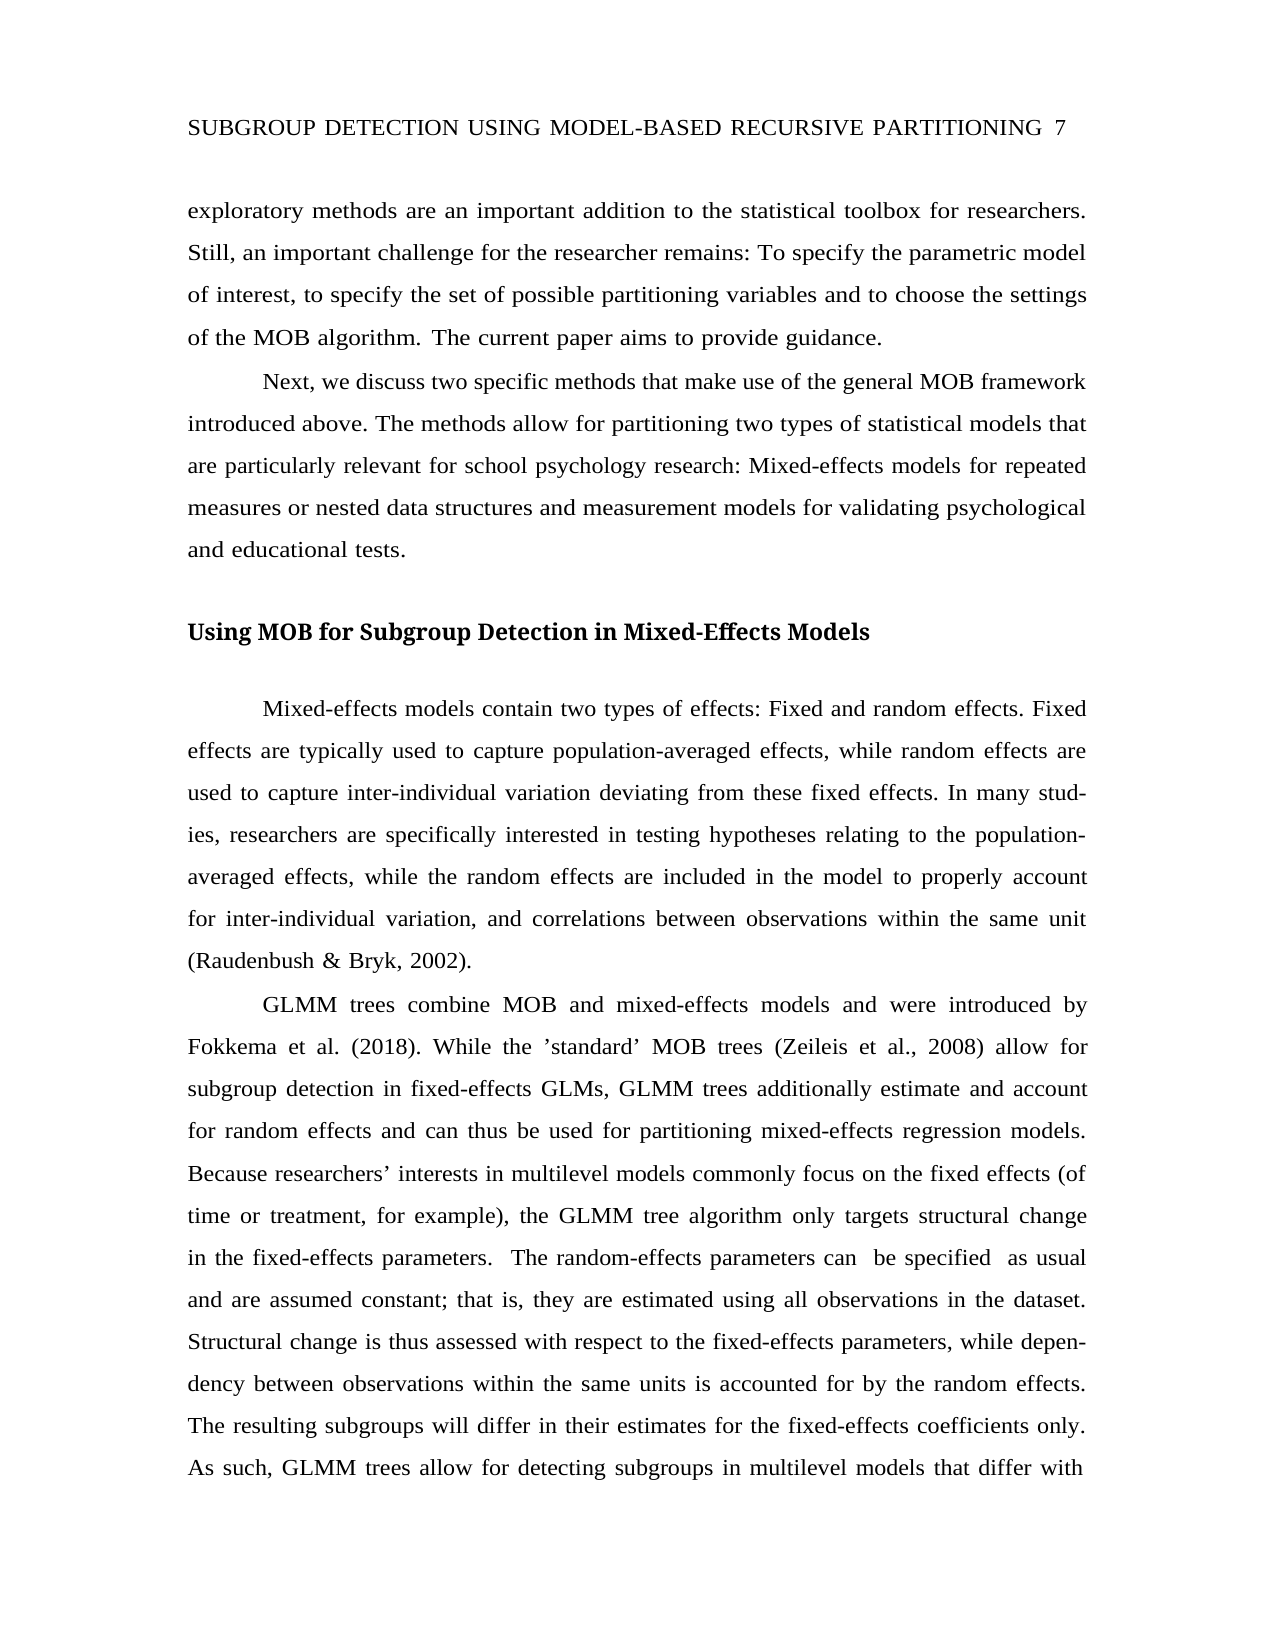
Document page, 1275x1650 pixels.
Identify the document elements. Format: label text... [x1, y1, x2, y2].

text exploratory methods are an important addition to the statistical toolbox for researchers. Still, an important challenge for the researcher remains: To specify the parametric model of interest, to specify the set of possible partitioning variables and to choose the settings of the MOB algorithm. The current paper aims to provide guidance. [187, 197, 1088, 350]
text GLMM trees combine MOB and mixed-effects models and were introduced by Fokkema et al. (2018). While the ’standard’ MOB trees (Zeileis et al., 2008) allow for subgroup detection in fixed-effects GLMs, GLMM trees additionally estimate and account for random effects and can thus be used for partitioning mixed-effects regression models. Because researchers’ interests in multilevel models commonly focus on the fixed effects (of time or treatment, for example), the GLMM tree algorithm only targets structural change in the fixed-effects parameters. The random-effects parameters can be specified as usual and are assumed constant; that is, they are estimated using all observations in the dataset. Structural change is thus assessed with respect to the fixed-effects parameters, while depen- dency between observations within the same units is accounted for by the random effects. The resulting subgroups will differ in their estimates for the fixed-effects coefficients only. As such, GLMM trees allow for detecting subgroups in multilevel models that differ with [187, 991, 1088, 1481]
subtitle Using MOB for Subgroup Detection in Mixed-Effects Models [187, 616, 1100, 647]
text Mixed-effects models contain two types of effects: Fixed and random effects. Fixed effects are typically used to capture population-averaged effects, while random effects are used to capture inter-individual variation deviating from these fixed effects. In many stud- ies, researchers are specifically interested in testing hypotheses relating to the population- averaged effects, while the random effects are included in the model to properly account for inter-individual variation, and correlations between observations within the same unit (Raudenbush & Bryk, 2002). [187, 695, 1088, 974]
text Next, we discuss two specific methods that make use of the general MOB framework introduced above. The methods allow for partitioning two types of statistical models that are particularly relevant for school psychology research: Mixed-effects models for repeated measures or nested data structures and measurement models for validating psychological and educational tests. [187, 368, 1088, 562]
